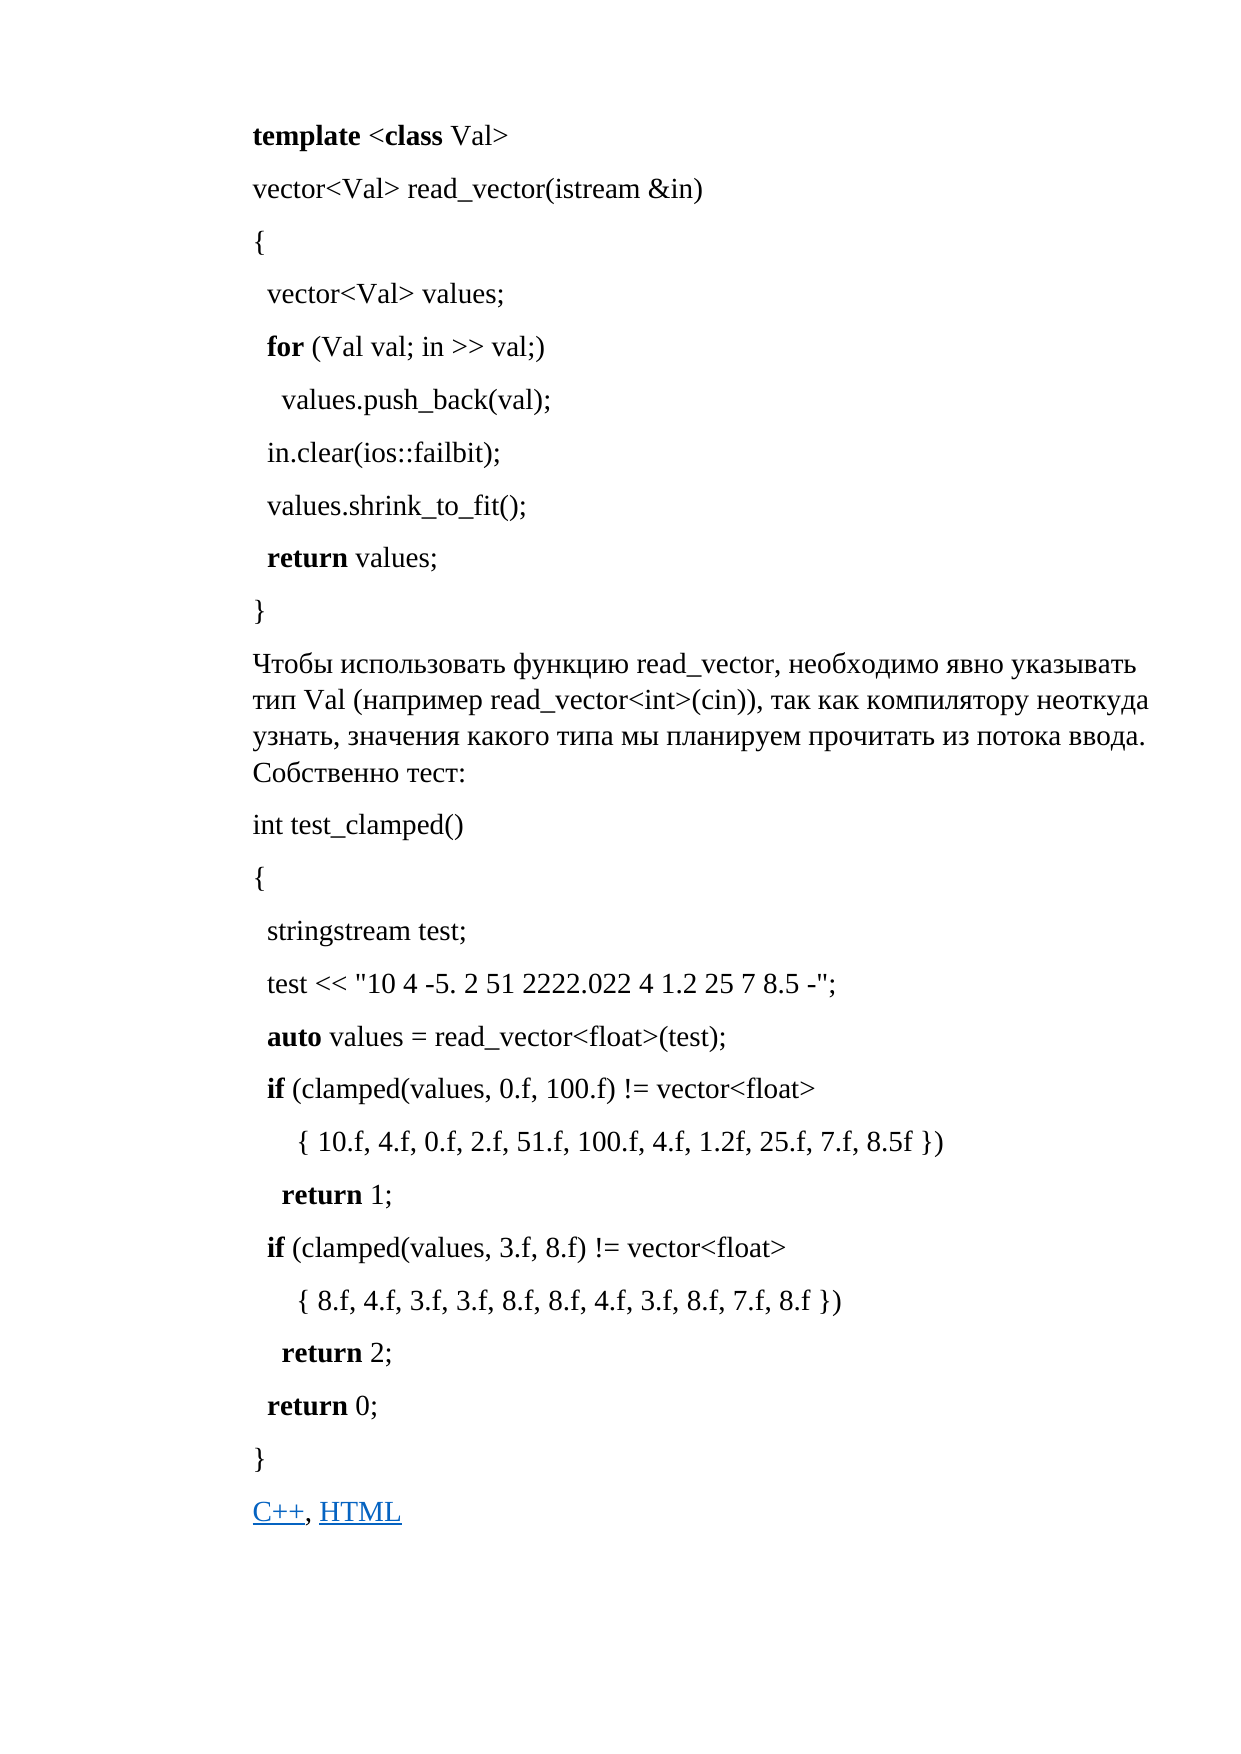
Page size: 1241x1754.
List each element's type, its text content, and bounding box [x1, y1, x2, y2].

text for (Val val; in >> val;) [252, 329, 1152, 363]
text values.push_back(val); [252, 382, 1152, 416]
text if (clamped(values, 0.f, 100.f) != vector<float> [252, 1072, 1152, 1105]
text { 8.f, 4.f, 3.f, 3.f, 8.f, 8.f, 4.f, 3.f, 8.f, 7.f, 8.f }) [252, 1283, 1152, 1316]
text if (clamped(values, 3.f, 8.f) != vector<float> [252, 1230, 1152, 1263]
text } [252, 593, 1152, 627]
text { [252, 224, 1152, 257]
text { [252, 860, 1152, 894]
text stringstream test; [252, 913, 1152, 947]
text return 1; [252, 1177, 1152, 1211]
text C++, HTML [252, 1494, 1152, 1528]
text return 0; [252, 1388, 1152, 1422]
text auto values = read_vector<float>(test); [252, 1019, 1152, 1052]
text template <class Val> [252, 118, 1152, 152]
text test << "10 4 -5. 2 51 2222.022 4 1.2 25 7 8.5 -"; [252, 966, 1152, 999]
text return 2; [252, 1336, 1152, 1369]
text vector<Val> values; [252, 277, 1152, 310]
text values.shrink_to_fit(); [252, 488, 1152, 521]
text int test_clamped() [252, 807, 1152, 841]
text { 10.f, 4.f, 0.f, 2.f, 51.f, 100.f, 4.f, 1.2f, 25.f, 7.f, 8.5f }) [252, 1124, 1152, 1158]
text return values; [252, 541, 1152, 574]
text vector<Val> read_vector(istream &in) [252, 171, 1152, 204]
text } [252, 1441, 1152, 1475]
text in.clear(ios::failbit); [252, 435, 1152, 468]
text Чтобы использовать функцию read_vector, необходимо явно указывать тип Val (например read_vector<int>(cin)), так как компилятору неоткуда узнать, значения какого типа мы планируем прочитать из потока ввода. Собственно тест: [252, 646, 1152, 788]
